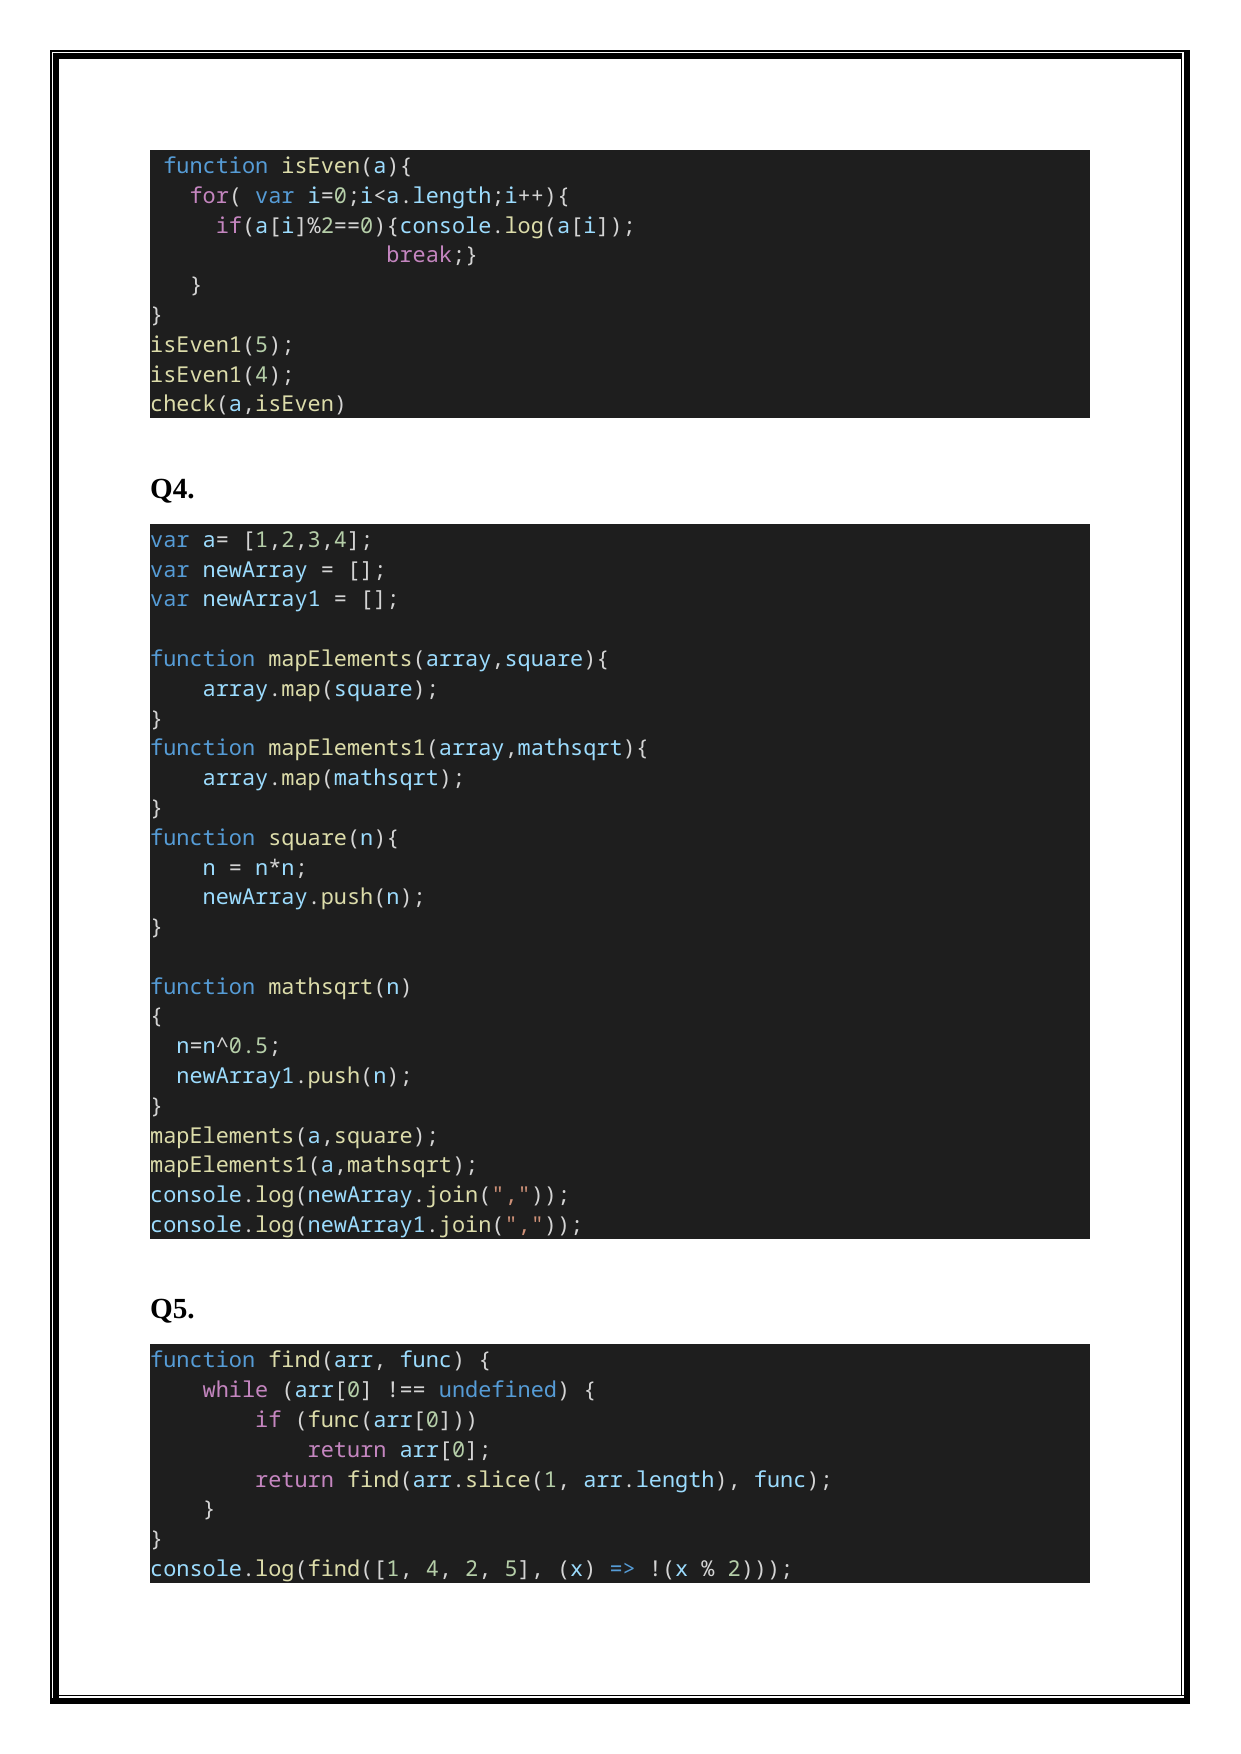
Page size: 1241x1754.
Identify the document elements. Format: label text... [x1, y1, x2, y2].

text console.log(find([1, 4, 2, 5], (x) => !(x % 2))); [150, 1553, 1090, 1583]
text n=n^0.5; [150, 1030, 1090, 1060]
text function mathsqrt(n) [150, 971, 1090, 1000]
text check(a,isEven) [150, 388, 1090, 418]
text break;} [150, 239, 1090, 269]
text newArray1.push(n); [150, 1060, 1090, 1090]
text if (func(arr[0])) [150, 1404, 1090, 1434]
text newArray.push(n); [150, 881, 1090, 911]
text console.log(newArray1.join(",")); [150, 1209, 1090, 1239]
text } [150, 911, 1090, 941]
text isEven1(4); [150, 358, 1090, 388]
text } [150, 792, 1090, 822]
text function mapElements1(array,mathsqrt){ [150, 732, 1090, 762]
text } [150, 1090, 1090, 1119]
text array.map(mathsqrt); [150, 762, 1090, 792]
text function square(n){ [150, 822, 1090, 851]
text var a= [1,2,3,4]; [150, 524, 1090, 553]
text for( var i=0;i<a.length;i++){ [150, 180, 1090, 209]
text Q5. [150, 1292, 1090, 1325]
text } [150, 269, 1090, 299]
text var newArray1 = []; [150, 583, 1090, 613]
text return find(arr.slice(1, arr.length), func); [150, 1463, 1090, 1493]
text array.map(square); [150, 673, 1090, 702]
text } [150, 702, 1090, 732]
text } [150, 1523, 1090, 1553]
text function find(arr, func) { [150, 1344, 1090, 1374]
text function isEven(a){ [150, 150, 1090, 180]
text n = n*n; [150, 851, 1090, 881]
text } [150, 299, 1090, 329]
text { [150, 1000, 1090, 1030]
text return arr[0]; [150, 1434, 1090, 1463]
text if(a[i]%2==0){console.log(a[i]); [150, 209, 1090, 239]
text mapElements(a,square); [150, 1119, 1090, 1149]
text var newArray = []; [150, 553, 1090, 583]
text } [150, 1493, 1090, 1523]
text function mapElements(array,square){ [150, 643, 1090, 673]
text console.log(newArray.join(",")); [150, 1179, 1090, 1209]
text while (arr[0] !== undefined) { [150, 1374, 1090, 1404]
text isEven1(5); [150, 329, 1090, 358]
text Q4. [150, 471, 1090, 504]
text mapElements1(a,mathsqrt); [150, 1149, 1090, 1179]
